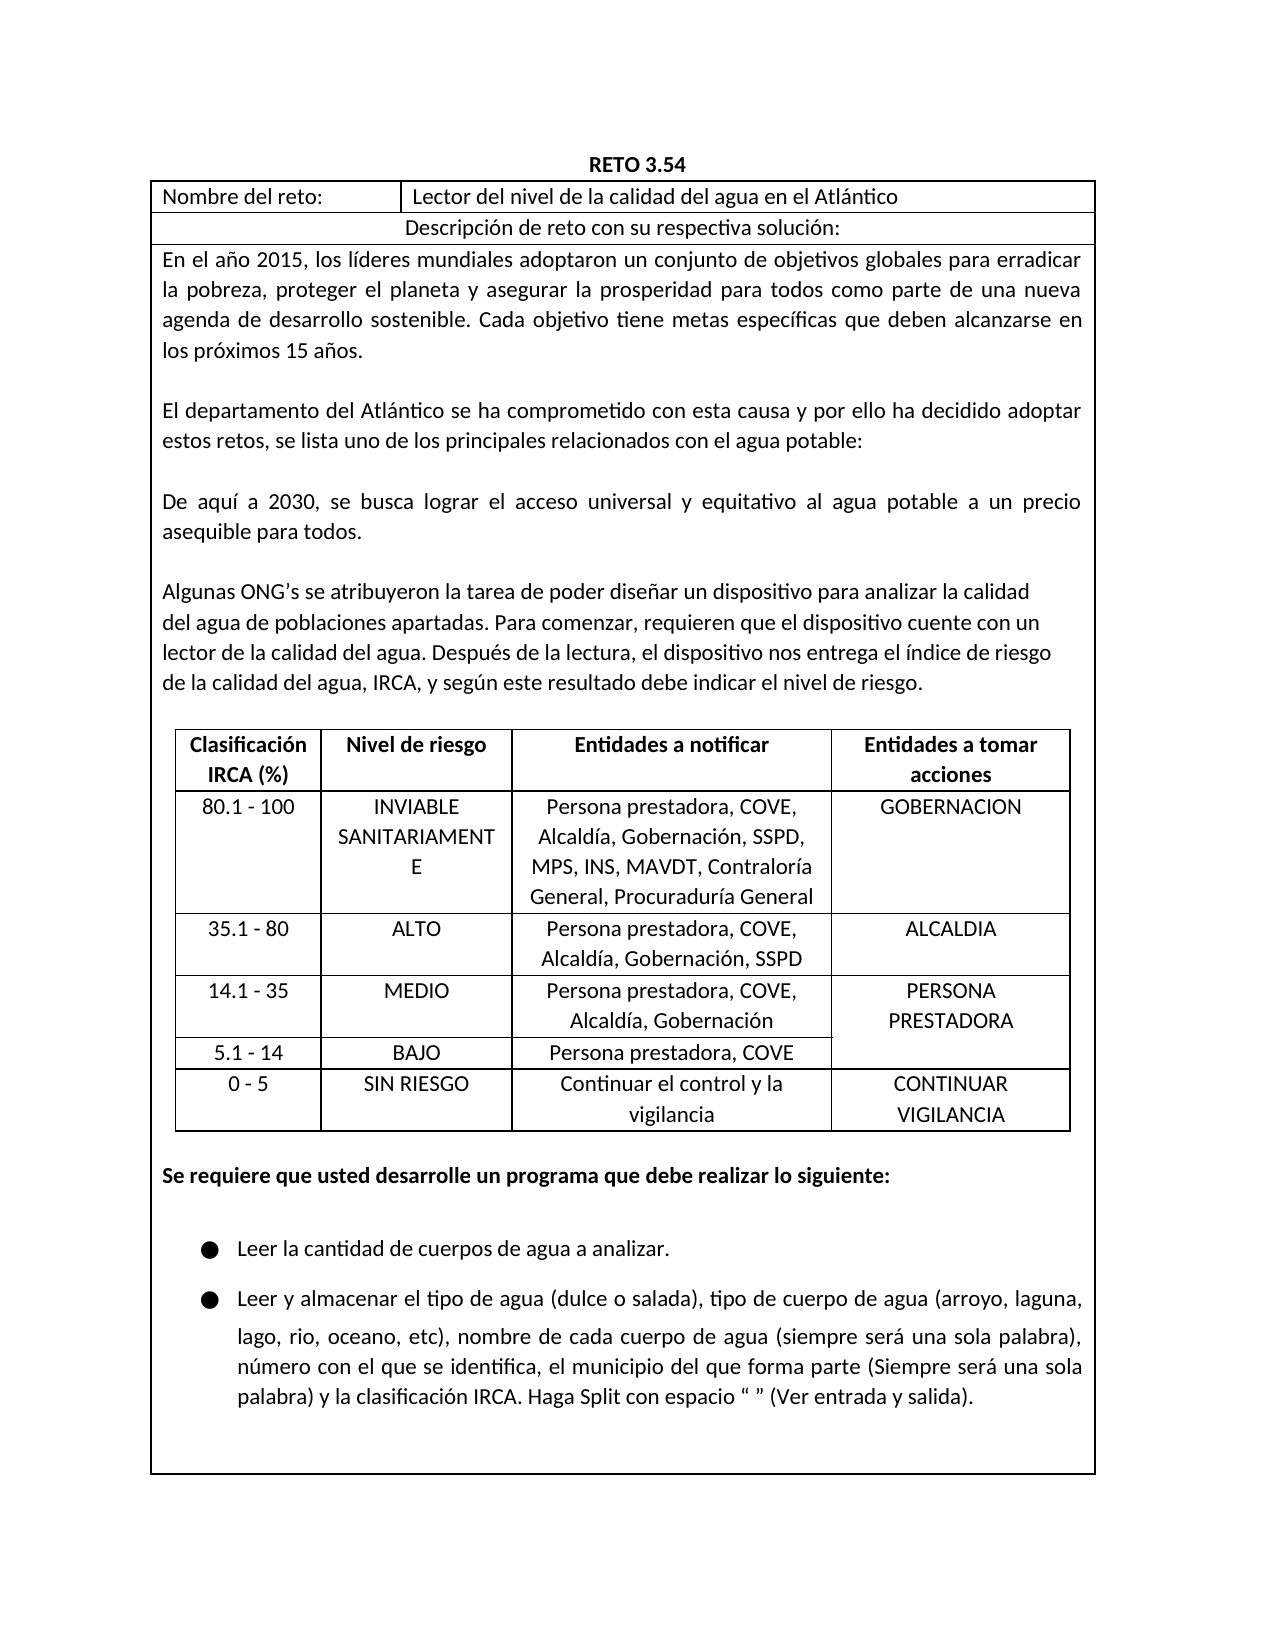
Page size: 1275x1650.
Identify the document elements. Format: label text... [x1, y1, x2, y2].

table_header Lector del nivel de la calidad del agua en el Atlántico [402, 182, 1094, 212]
table_header Nombre del reto: [152, 182, 400, 212]
text RETO 3.54 [150, 150, 1125, 178]
table_cell Descripción de reto con su respectiva solución: [152, 213, 1094, 243]
